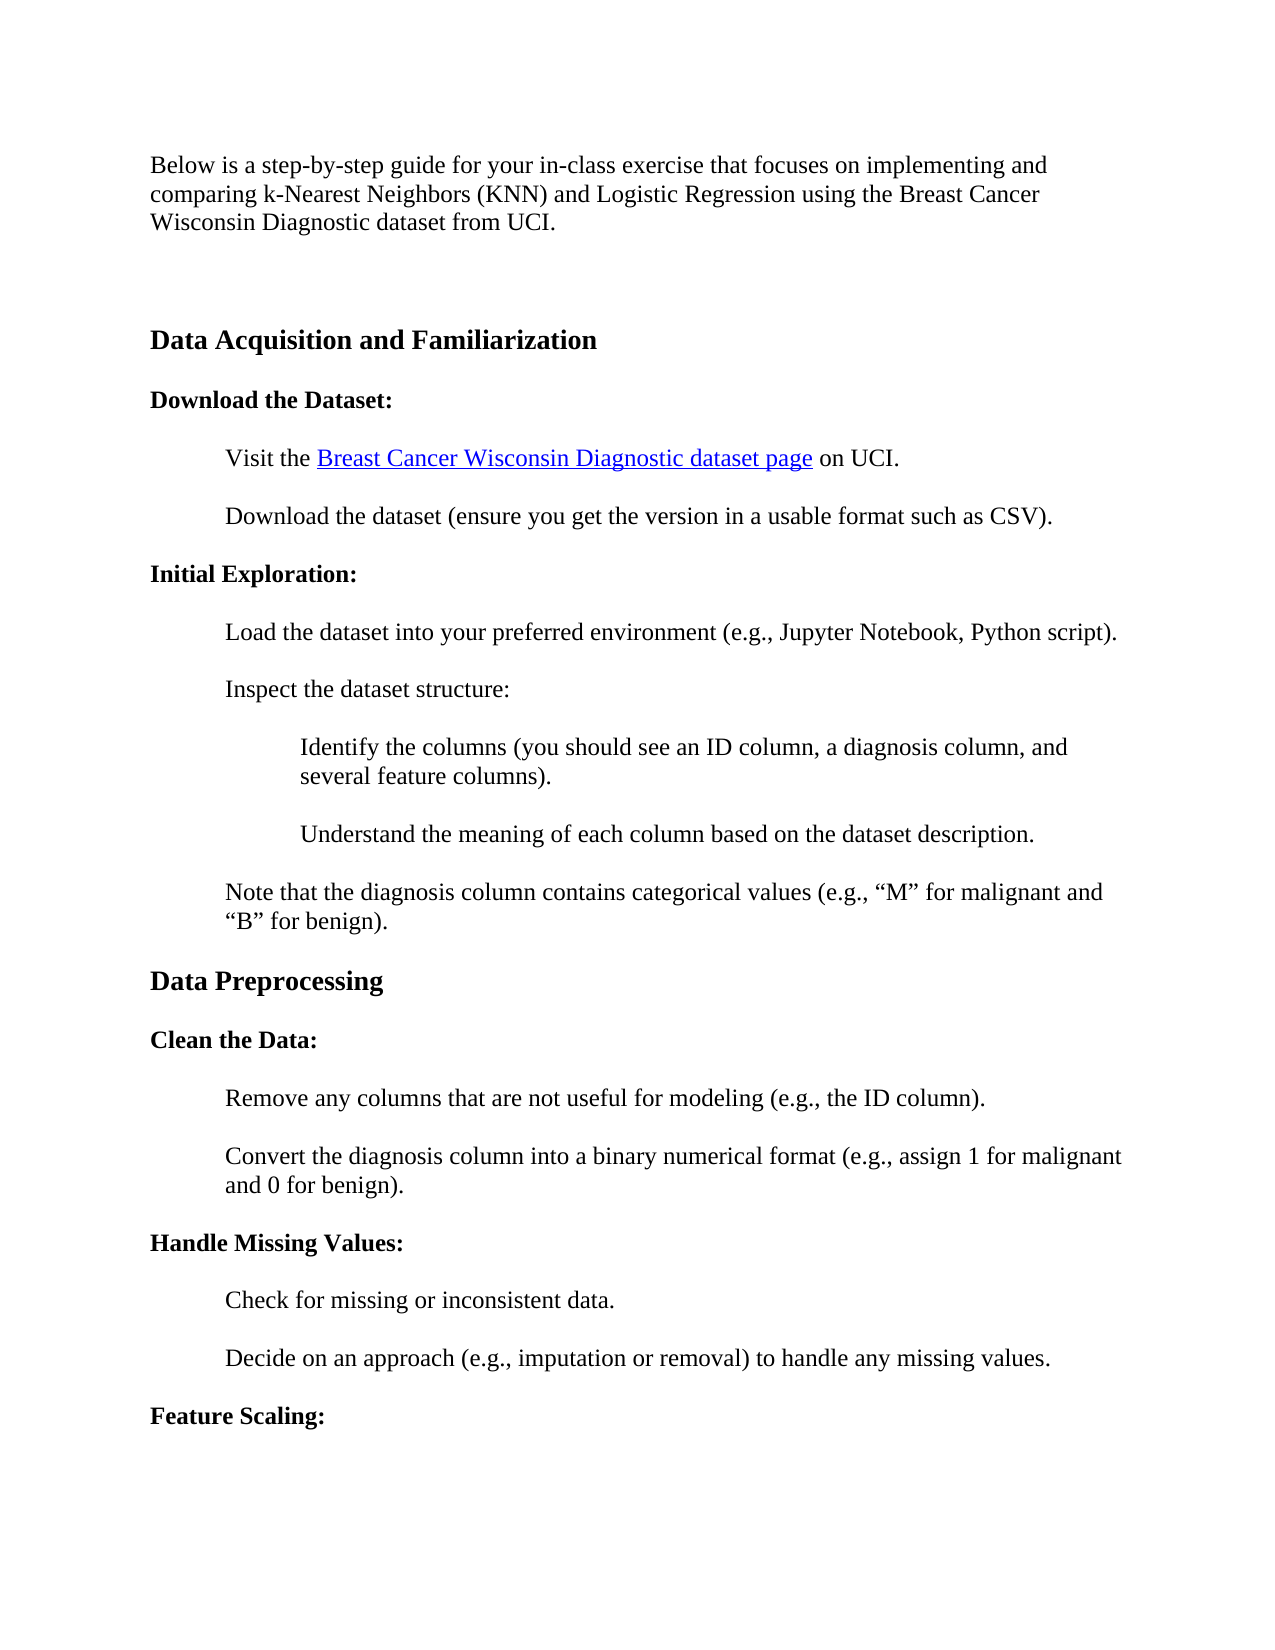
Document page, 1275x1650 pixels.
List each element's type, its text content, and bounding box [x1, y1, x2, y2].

text Handle Missing Values: [150, 1228, 1125, 1256]
text Initial Exploration: [150, 559, 1125, 587]
text Remove any columns that are not useful for modeling (e.g., the ID column). [225, 1083, 1125, 1112]
text Download the dataset (ensure you get the version in a usable format such as CSV). [225, 501, 1125, 529]
text Download the Dataset: [150, 385, 1125, 414]
text Data Acquisition and Familiarization [150, 323, 1125, 356]
text Clean the Data: [150, 1025, 1125, 1054]
text Visit the Breast Cancer Wisconsin Diagnostic dataset page on UCI. [225, 443, 1125, 472]
text Note that the diagnosis column contains categorical values (e.g., “M” for malignant and “B” for benign). [225, 877, 1125, 934]
text Inspect the dataset structure: [225, 674, 1125, 703]
text Data Preprocessing [150, 964, 1125, 996]
text Check for missing or inconsistent data. [225, 1286, 1125, 1314]
text Understand the meaning of each column based on the dataset description. [300, 819, 1125, 848]
text Identify the columns (you should see an ID column, a diagnosis column, and several feature columns). [300, 732, 1125, 790]
text Feature Scaling: [150, 1401, 1125, 1430]
text Below is a step-by-step guide for your in-class exercise that focuses on implementing and comparing k-Nearest Neighbors (KNN) and Logistic Regression using the Breast Cancer Wisconsin Diagnostic dataset from UCI. [150, 150, 1125, 236]
text Decide on an approach (e.g., imputation or removal) to handle any missing values. [225, 1343, 1125, 1372]
text Load the dataset into your preferred environment (e.g., Jupyter Notebook, Python script). [225, 617, 1125, 645]
text Convert the diagnosis column into a binary numerical format (e.g., assign 1 for malignant and 0 for benign). [225, 1141, 1125, 1198]
